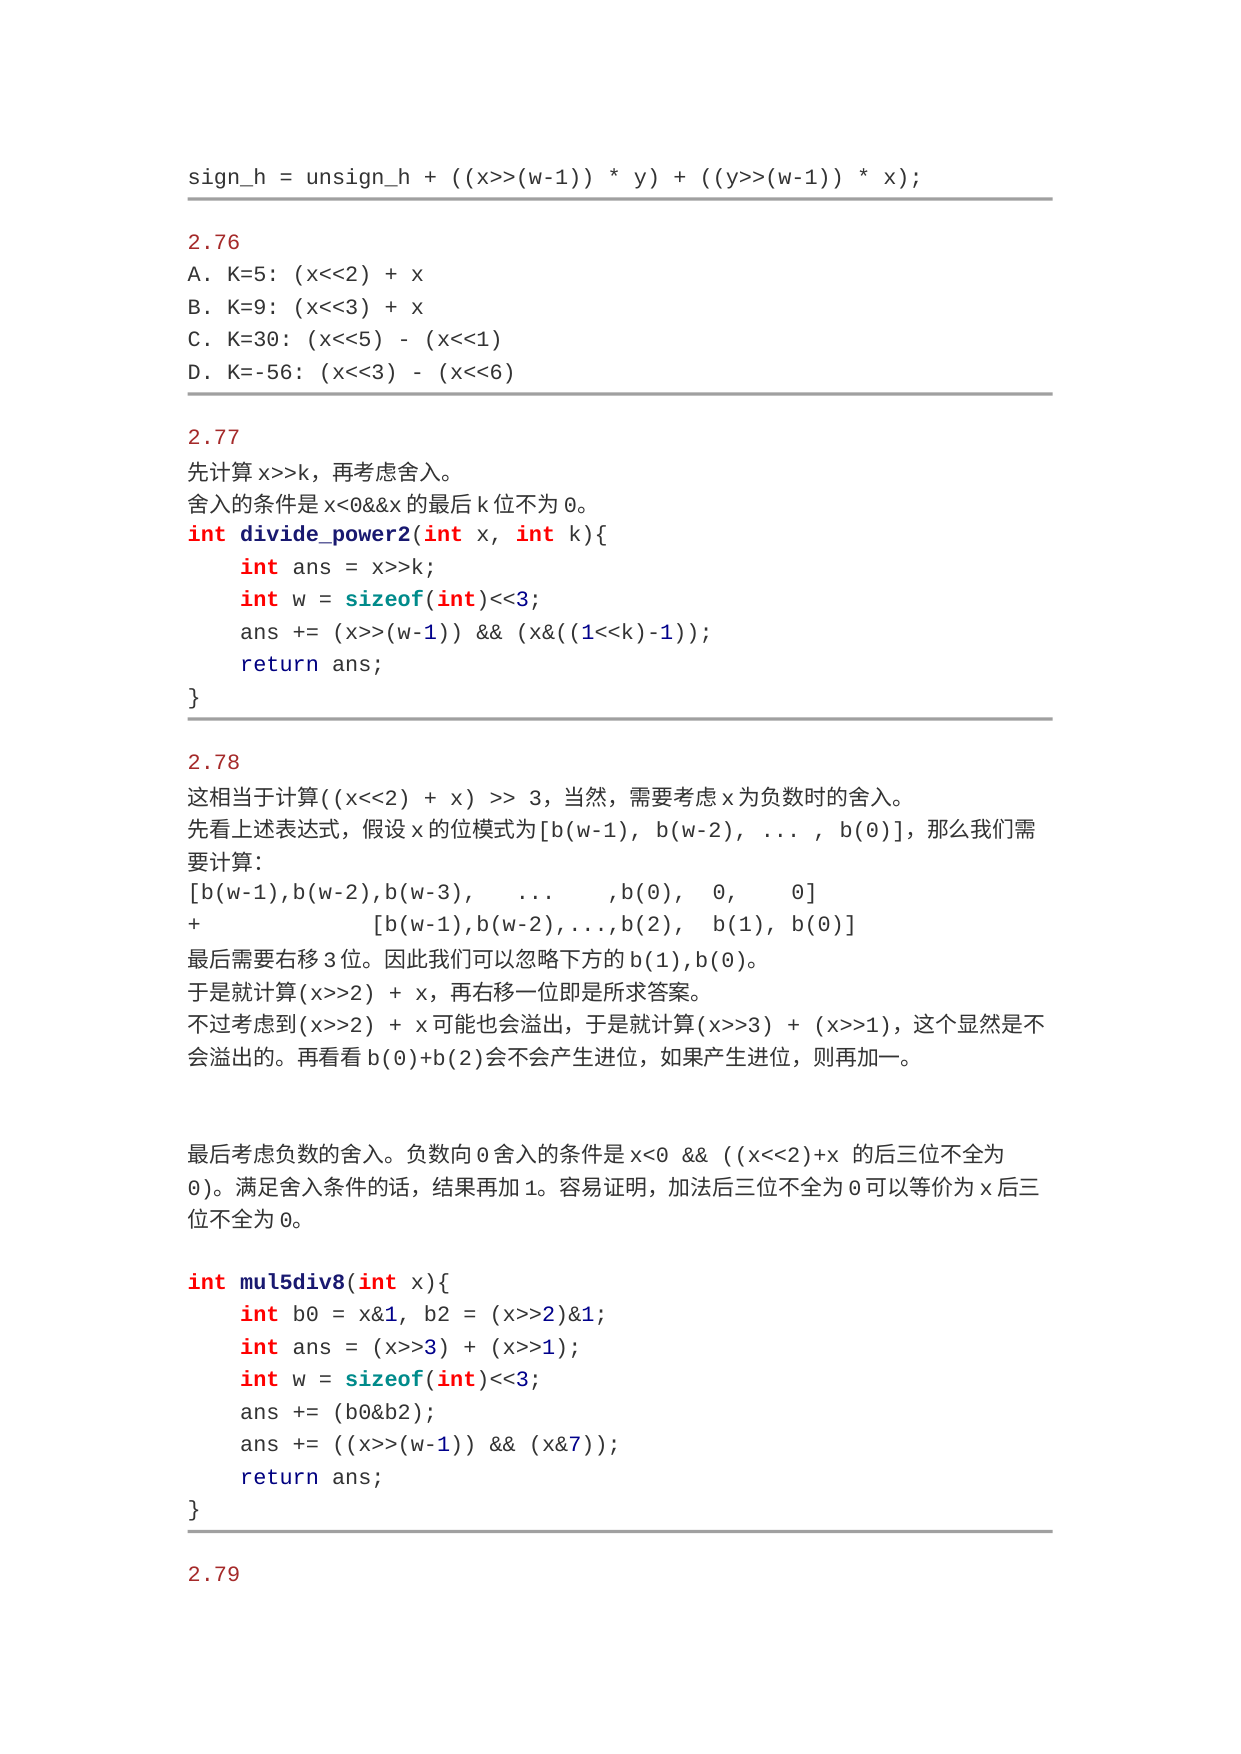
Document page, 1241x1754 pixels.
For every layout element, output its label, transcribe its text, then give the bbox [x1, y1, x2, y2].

text 先看上述表达式，假设x的位模式为[b(w-1), b(w-2), ... , b(0)]，那么我们需要计算： [187, 812, 1053, 877]
text 于是就计算(x>>2) + x，再右移一位即是所求答案。 [187, 974, 1053, 1007]
text + [b(w-1),b(w-2),...,b(2), b(1), b(0)] [187, 909, 1053, 942]
text 不过考虑到(x>>2) + x可能也会溢出，于是就计算(x>>3) + (x>>1)，这个显然是不会溢出的。再看看b(0)+b(2)会不会产生进位，如果产生进位，则再加一。 [187, 1007, 1053, 1072]
text 最后考虑负数的舍入。负数向0舍入的条件是x<0 && ((x<<2)+x 的后三位不全为0)。满足舍入条件的话，结果再加1。容易证明，加法后三位不全为0可以等价为x后三位不全为0。 [187, 1137, 1053, 1234]
text B. K=9: (x<<3) + x [187, 292, 1053, 324]
text 2.78 [187, 747, 1053, 779]
text 这相当于计算((x<<2) + x) >> 3，当然，需要考虑x为负数时的舍入。 [187, 779, 1053, 812]
text 舍入的条件是x<0&&x的最后k位不为0。 [187, 487, 1053, 519]
text sign_h = unsign_h + ((x>>(w-1)) * y) + ((y>>(w-1)) * x); [187, 162, 1053, 194]
text 2.79 [187, 1559, 1053, 1592]
text 最后需要右移3位。因此我们可以忽略下方的b(1),b(0)。 [187, 942, 1053, 974]
text A. K=5: (x<<2) + x [187, 259, 1053, 292]
text 先计算x>>k，再考虑舍入。 [187, 454, 1053, 487]
text int mul5div8(int x){ int b0 = x&1, b2 = (x>>2)&1; int ans = (x>>3) + (x>>1); int w = sizeof(int)<<3; ans += (b0&b2); ans += ((x>>(w-1)) && (x&7)); return ans; } [187, 1234, 1053, 1527]
text D. K=-56: (x<<3) - (x<<6) [187, 357, 1053, 389]
text 2.76 [187, 227, 1053, 259]
text int divide_power2(int x, int k){ int ans = x>>k; int w = sizeof(int)<<3; ans += (x>>(w-1)) && (x&((1<<k)-1)); return ans; } [187, 519, 1053, 714]
text C. K=30: (x<<5) - (x<<1) [187, 324, 1053, 357]
text 2.77 [187, 422, 1053, 454]
text [b(w-1),b(w-2),b(w-3), ... ,b(0), 0, 0] [187, 877, 1053, 909]
